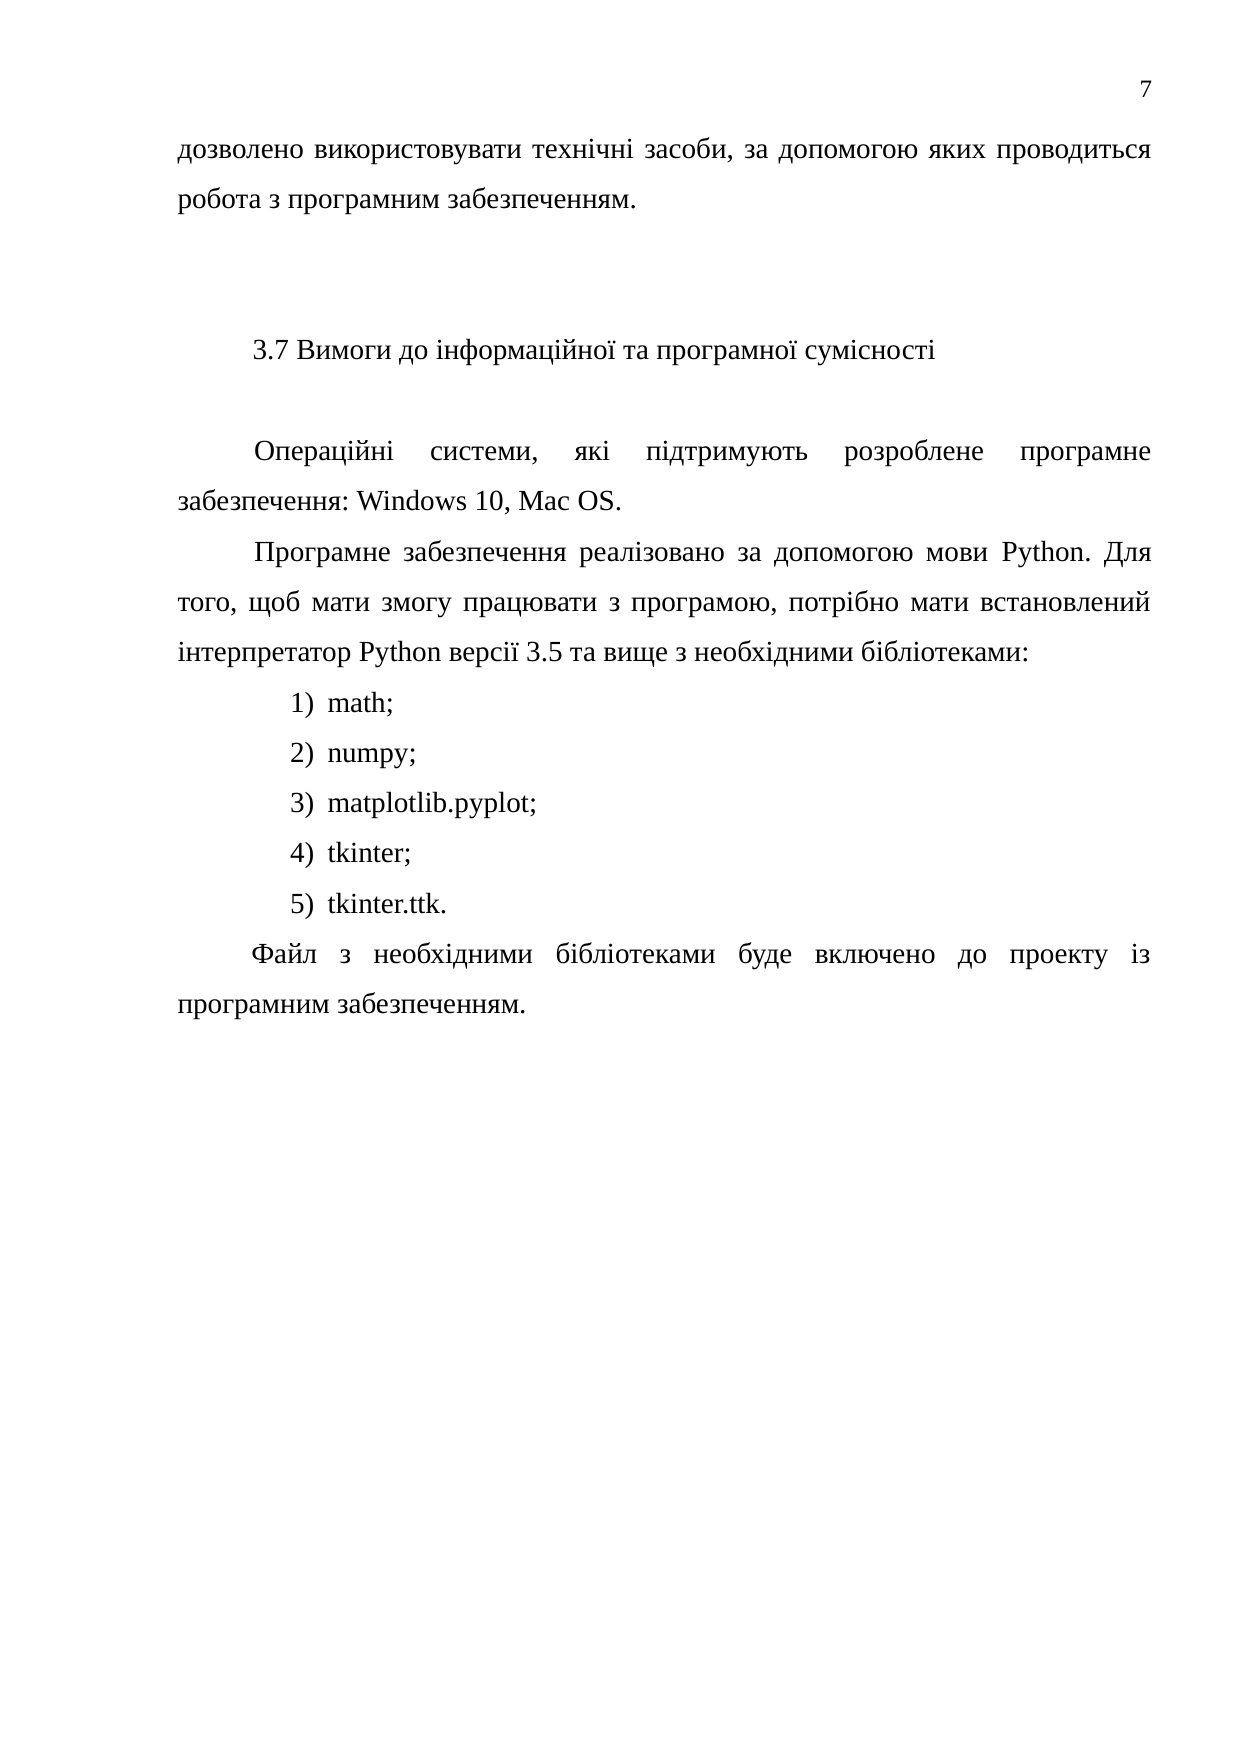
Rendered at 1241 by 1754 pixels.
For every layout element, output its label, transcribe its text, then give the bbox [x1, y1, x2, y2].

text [177, 131, 1152, 215]
text Файл з необхідними бібліотеками буде включено до проекту із програмним забезпеченням. [177, 936, 1152, 1020]
text Операційні системи, які підтримують розроблене програмне забезпечення: Windows 10, Mac OS. [177, 433, 1152, 517]
list tkinter; [290, 836, 1152, 869]
list tkinter.ttk. [290, 886, 1152, 919]
list numpy; [290, 735, 1152, 768]
subtitle 3.7 Вимоги до інформаційної та програмної сумісності [177, 332, 1152, 366]
text Програмне забезпечення реалізовано за допомогою мови Python. Для того, щоб мати змогу працювати з програмою, потрібно мати встановлений інтерпретатор Python версії 3.5 та вище з необхідними бібліотеками: [177, 534, 1152, 668]
list math; [290, 685, 1152, 718]
list matplotlib.pyplot; [290, 785, 1152, 819]
